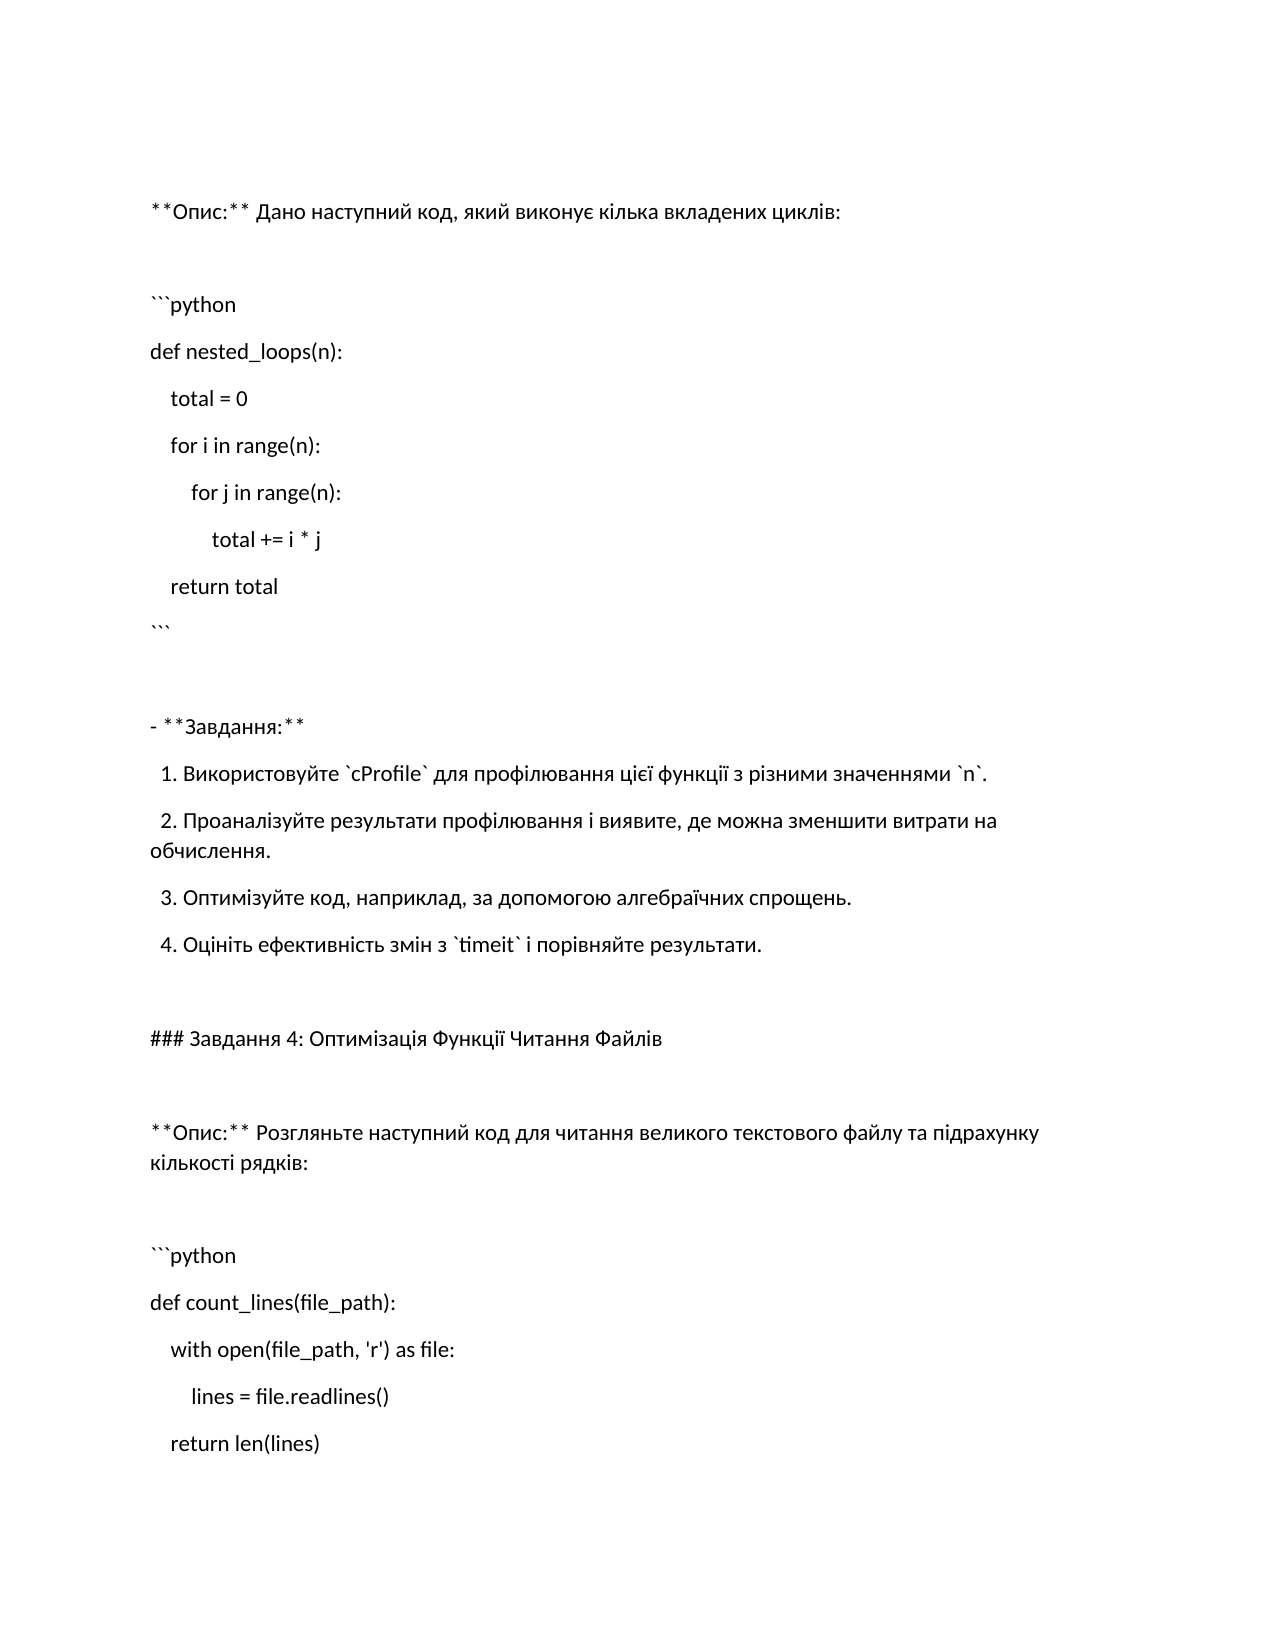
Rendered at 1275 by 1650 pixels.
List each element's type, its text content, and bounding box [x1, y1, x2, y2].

text total += i * j [150, 525, 1125, 553]
text def nested_loops(n): [150, 337, 1125, 366]
text total = 0 [150, 384, 1125, 412]
text **Опис:** Розгляньте наступний код для читання великого текстового файлу та підрахунку кількості рядків: [150, 1118, 1125, 1176]
text **Опис:** Дано наступний код, який виконує кілька вкладених циклів: [150, 197, 1125, 225]
text for j in range(n): [150, 478, 1125, 506]
text - **Завдання:** [150, 712, 1125, 741]
text return len(lines) [150, 1429, 1125, 1457]
text ```python [150, 291, 1125, 319]
text def count_lines(file_path): [150, 1288, 1125, 1317]
text with open(file_path, 'r') as file: [150, 1335, 1125, 1363]
text 3. Оптимізуйте код, наприклад, за допомогою алгебраїчних спрощень. [150, 883, 1125, 911]
text ### Завдання 4: Оптимізація Функції Читання Файлів [150, 1024, 1125, 1052]
text lines = file.readlines() [150, 1382, 1125, 1410]
text ```python [150, 1242, 1125, 1270]
text return total [150, 572, 1125, 600]
text 4. Оцініть ефективність змін з `timeit` і порівняйте результати. [150, 930, 1125, 958]
text ``` [150, 619, 1125, 647]
text 1. Використовуйте `cProfile` для профілювання цієї функції з різними значеннями `n`. [150, 759, 1125, 787]
text for i in range(n): [150, 431, 1125, 459]
text 2. Проаналізуйте результати профілювання і виявите, де можна зменшити витрати на обчислення. [150, 806, 1125, 864]
